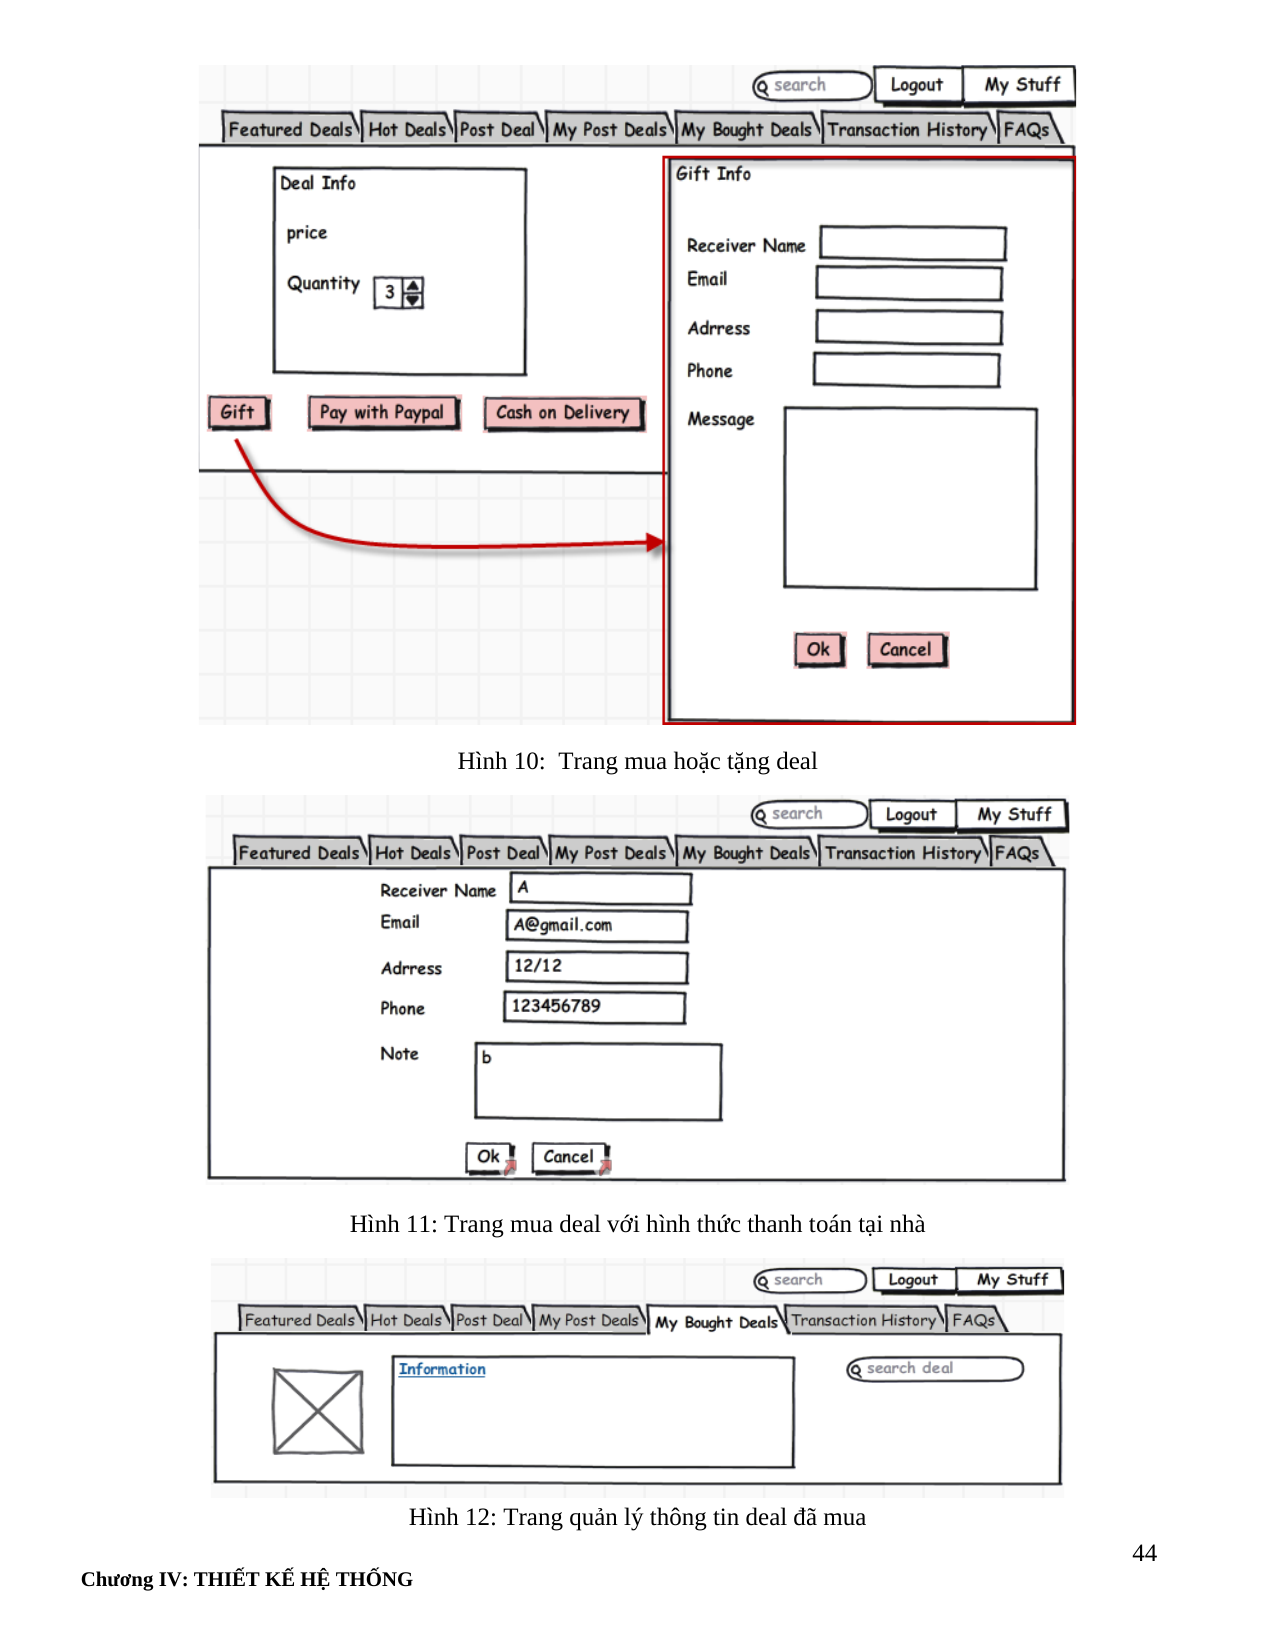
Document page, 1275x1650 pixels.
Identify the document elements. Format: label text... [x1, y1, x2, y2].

picture [205, 795, 1070, 1185]
picture [210, 1258, 1065, 1498]
picture [198, 65, 1077, 725]
